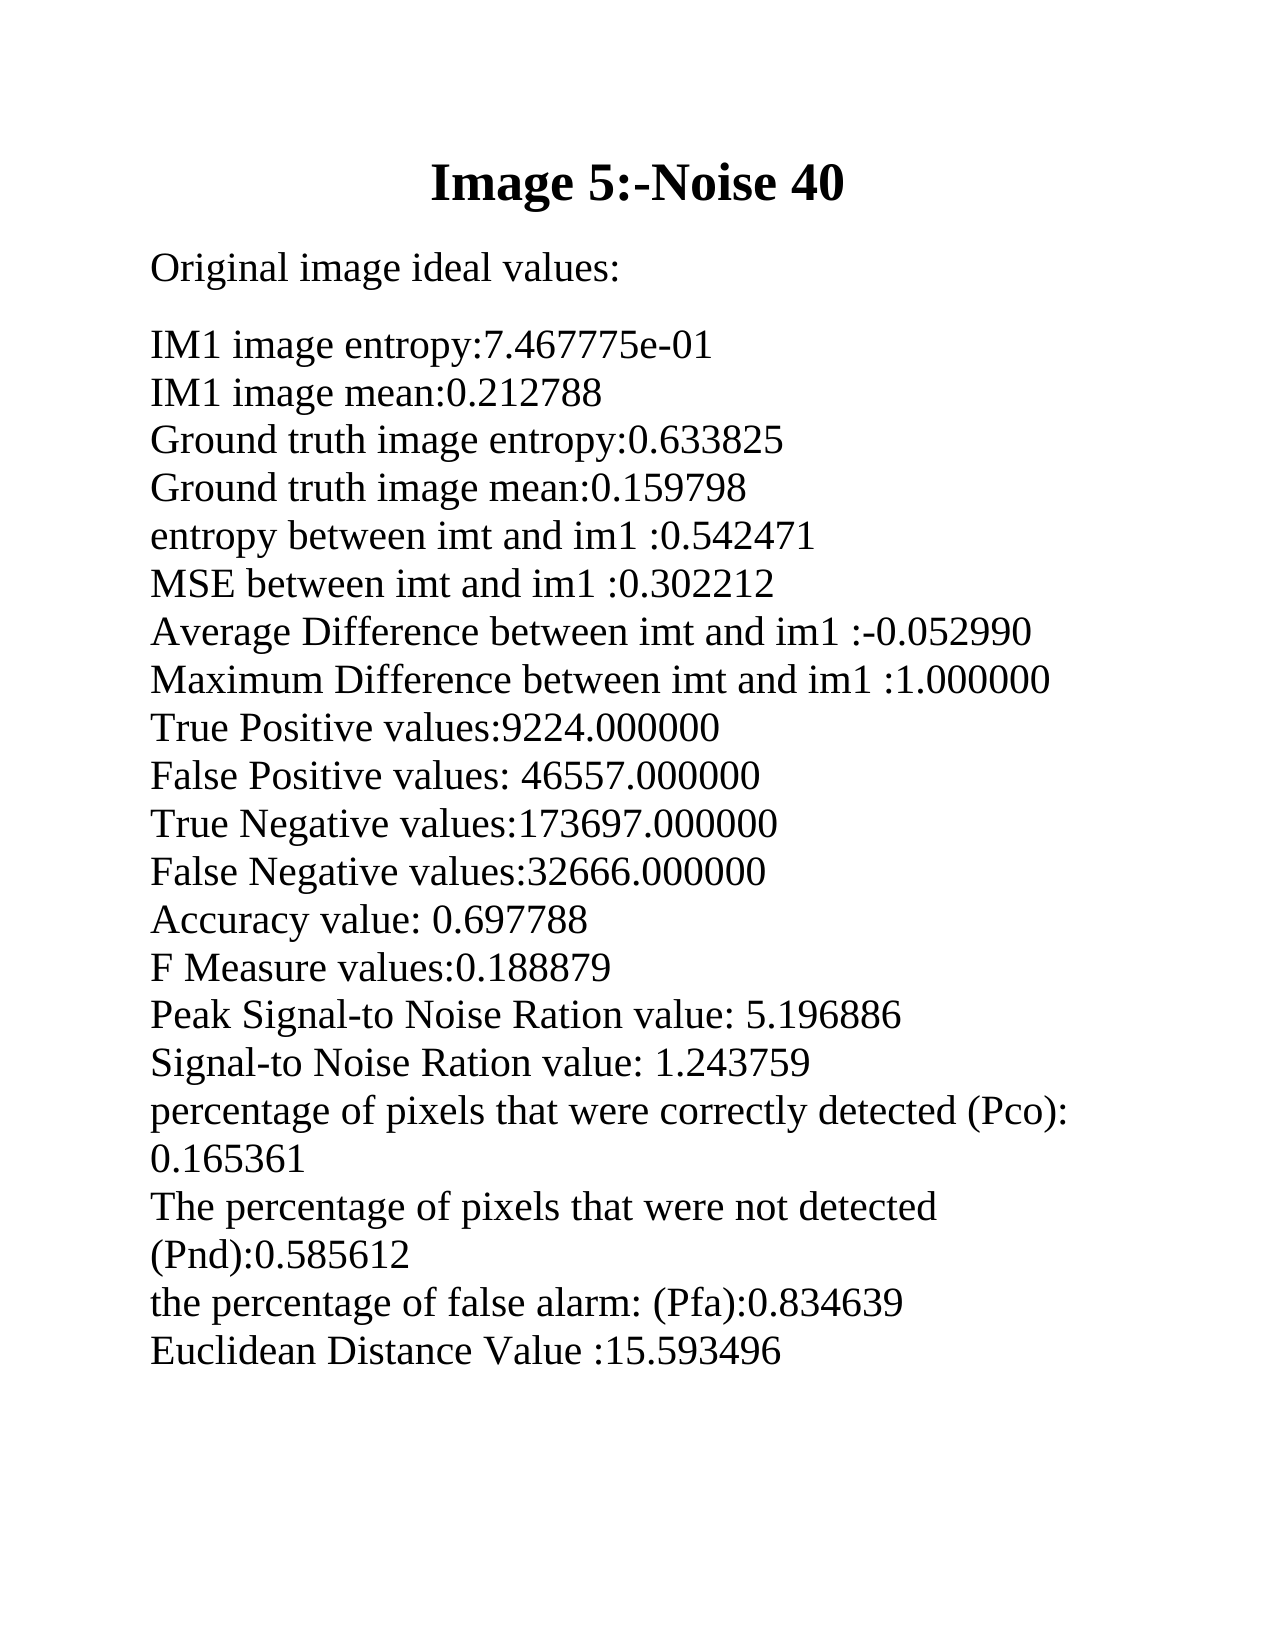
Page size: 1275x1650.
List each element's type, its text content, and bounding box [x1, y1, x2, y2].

text MSE between imt and im1 :0.302212 [150, 559, 1125, 607]
text False Negative values:32666.000000 [150, 846, 1125, 894]
text the percentage of false alarm: (Pfa):0.834639 [150, 1277, 1125, 1325]
text The percentage of pixels that were not detected (Pnd):0.585612 [150, 1182, 1125, 1277]
text Average Difference between imt and im1 :-0.052990 [150, 607, 1125, 654]
text Original image ideal values: [150, 242, 1125, 290]
text Ground truth image entropy:0.633825 [150, 415, 1125, 463]
text F Measure values:0.188879 [150, 942, 1125, 990]
text Signal-to Noise Ration value: 1.243759 [150, 1038, 1125, 1086]
text Ground truth image mean:0.159798 [150, 463, 1125, 511]
text IM1 image mean:0.212788 [150, 367, 1125, 415]
text False Positive values: 46557.000000 [150, 750, 1125, 798]
text True Positive values:9224.000000 [150, 702, 1125, 750]
text Peak Signal-to Noise Ration value: 5.196886 [150, 990, 1125, 1038]
text entropy between imt and im1 :0.542471 [150, 511, 1125, 559]
text Image 5:-Noise 40 [150, 150, 1125, 212]
text Maximum Difference between imt and im1 :1.000000 [150, 654, 1125, 702]
text Accuracy value: 0.697788 [150, 894, 1125, 942]
text percentage of pixels that were correctly detected (Pco): 0.165361 [150, 1086, 1125, 1182]
text True Negative values:173697.000000 [150, 798, 1125, 846]
text Euclidean Distance Value :15.593496 [150, 1325, 1125, 1373]
text IM1 image entropy:7.467775e-01 [150, 319, 1125, 367]
